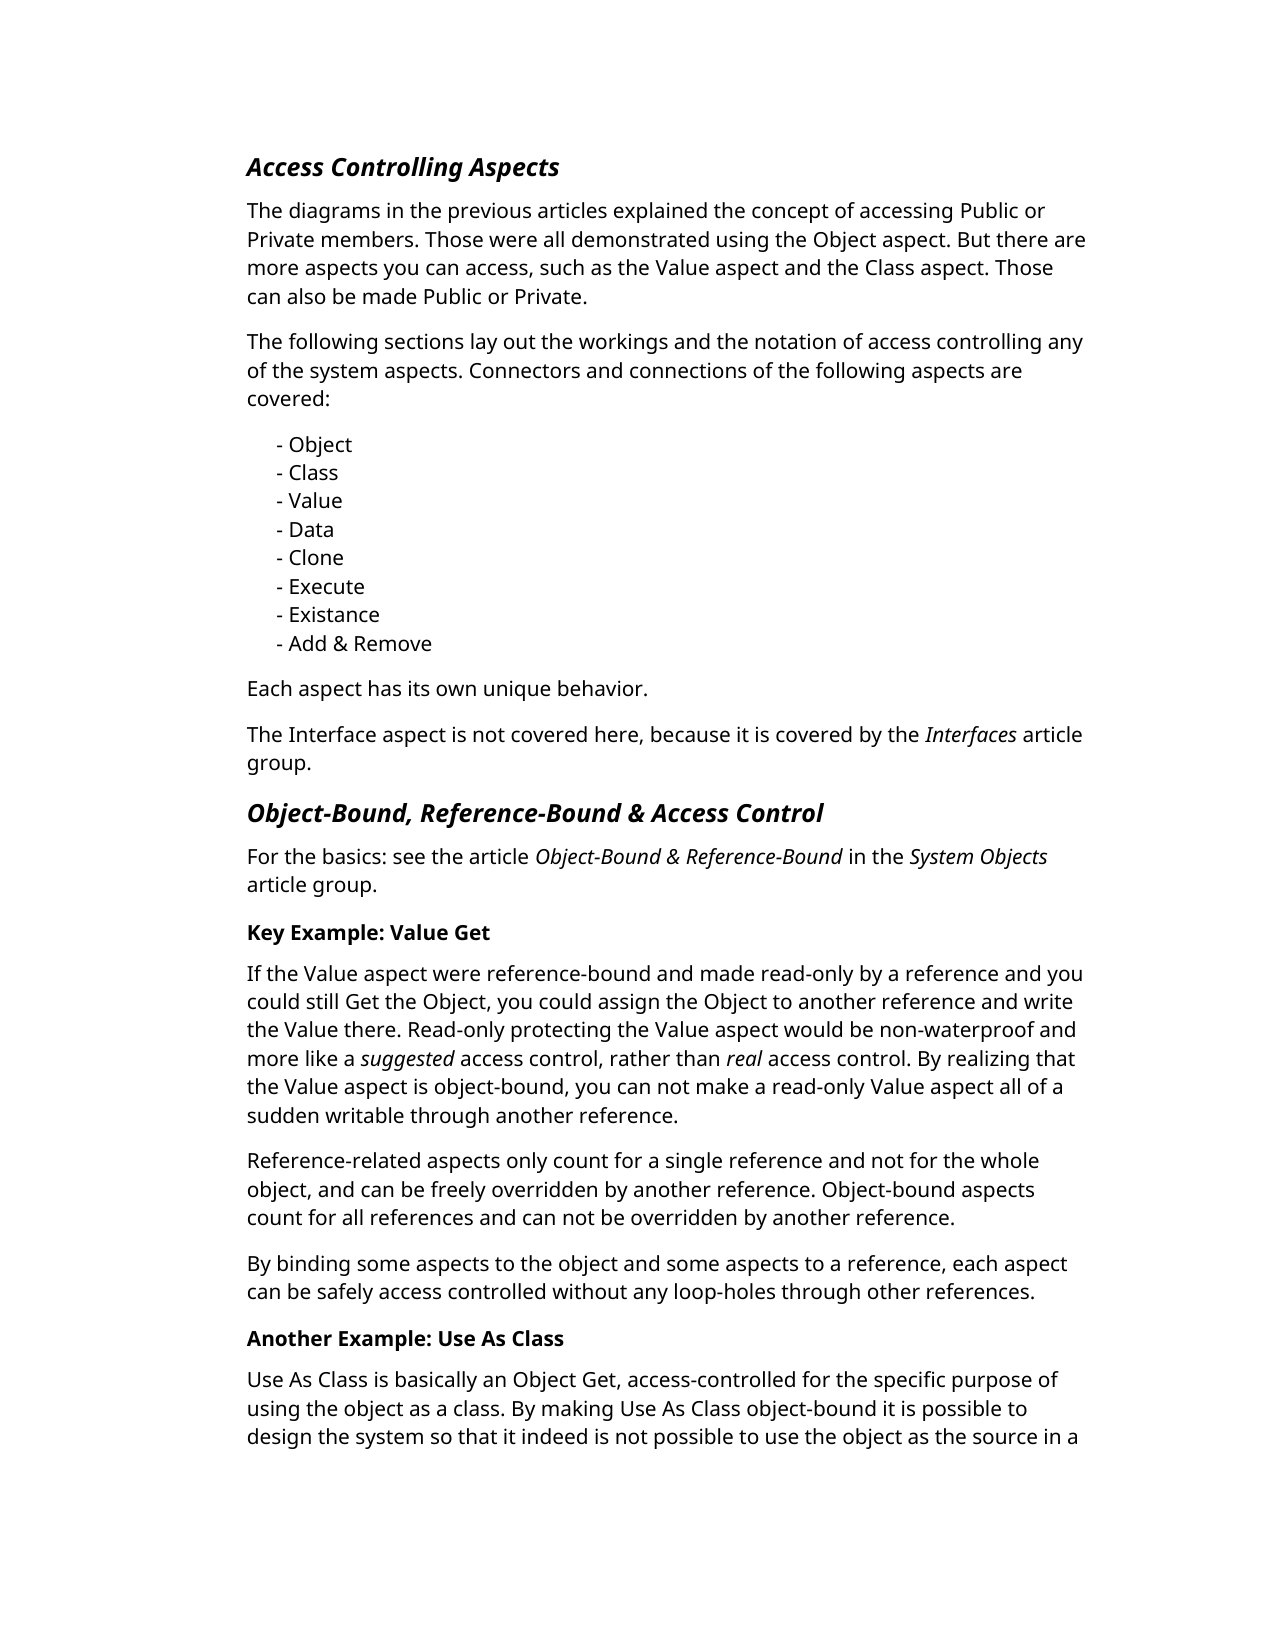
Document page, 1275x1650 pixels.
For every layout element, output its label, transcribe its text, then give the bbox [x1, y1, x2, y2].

text Each aspect has its own unique behavior. [247, 674, 1087, 703]
text - Clone [276, 543, 1087, 572]
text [247, 1365, 1087, 1451]
text - Object [276, 430, 1087, 458]
text The Interface aspect is not covered here, because it is covered by the Interfaces article group. [247, 720, 1087, 777]
text - Execute [276, 572, 1087, 600]
subtitle Another Example: Use As Class [247, 1324, 1087, 1353]
text - Existance [276, 600, 1087, 629]
subtitle Object-Bound, Reference-Bound & Access Control [247, 796, 1087, 829]
text By binding some aspects to the object and some aspects to a reference, each aspect can be safely access controlled without any loop-holes through other references. [247, 1249, 1087, 1306]
subtitle Access Controlling Aspects [247, 150, 1087, 184]
subtitle Key Example: Value Get [247, 918, 1087, 946]
text - Value [276, 487, 1087, 515]
text The diagrams in the previous articles explained the concept of accessing Public or Private members. Those were all demonstrated using the Object aspect. But there are more aspects you can access, such as the Value aspect and the Class aspect. Those can also be made Public or Private. [247, 197, 1087, 310]
text - Add & Remove [276, 629, 1087, 657]
text For the basics: see the article Object-Bound & Reference-Bound in the System Objects article group. [247, 842, 1087, 899]
text If the Value aspect were reference-bound and made read-only by a reference and you could still Get the Object, you could assign the Object to another reference and write the Value there. Read-only protecting the Value aspect would be non-waterproof and more like a suggested access control, rather than real access control. By realizing that the Value aspect is object-bound, you can not make a read-only Value aspect all of a sudden writable through another reference. [247, 959, 1087, 1129]
text The following sections lay out the workings and the notation of access controlling any of the system aspects. Connectors and connections of the following aspects are covered: [247, 327, 1087, 413]
text - Data [276, 515, 1087, 543]
text - Class [276, 458, 1087, 487]
text Reference-related aspects only count for a single reference and not for the whole object, and can be freely overridden by another reference. Object-bound aspects count for all references and can not be overridden by another reference. [247, 1146, 1087, 1232]
